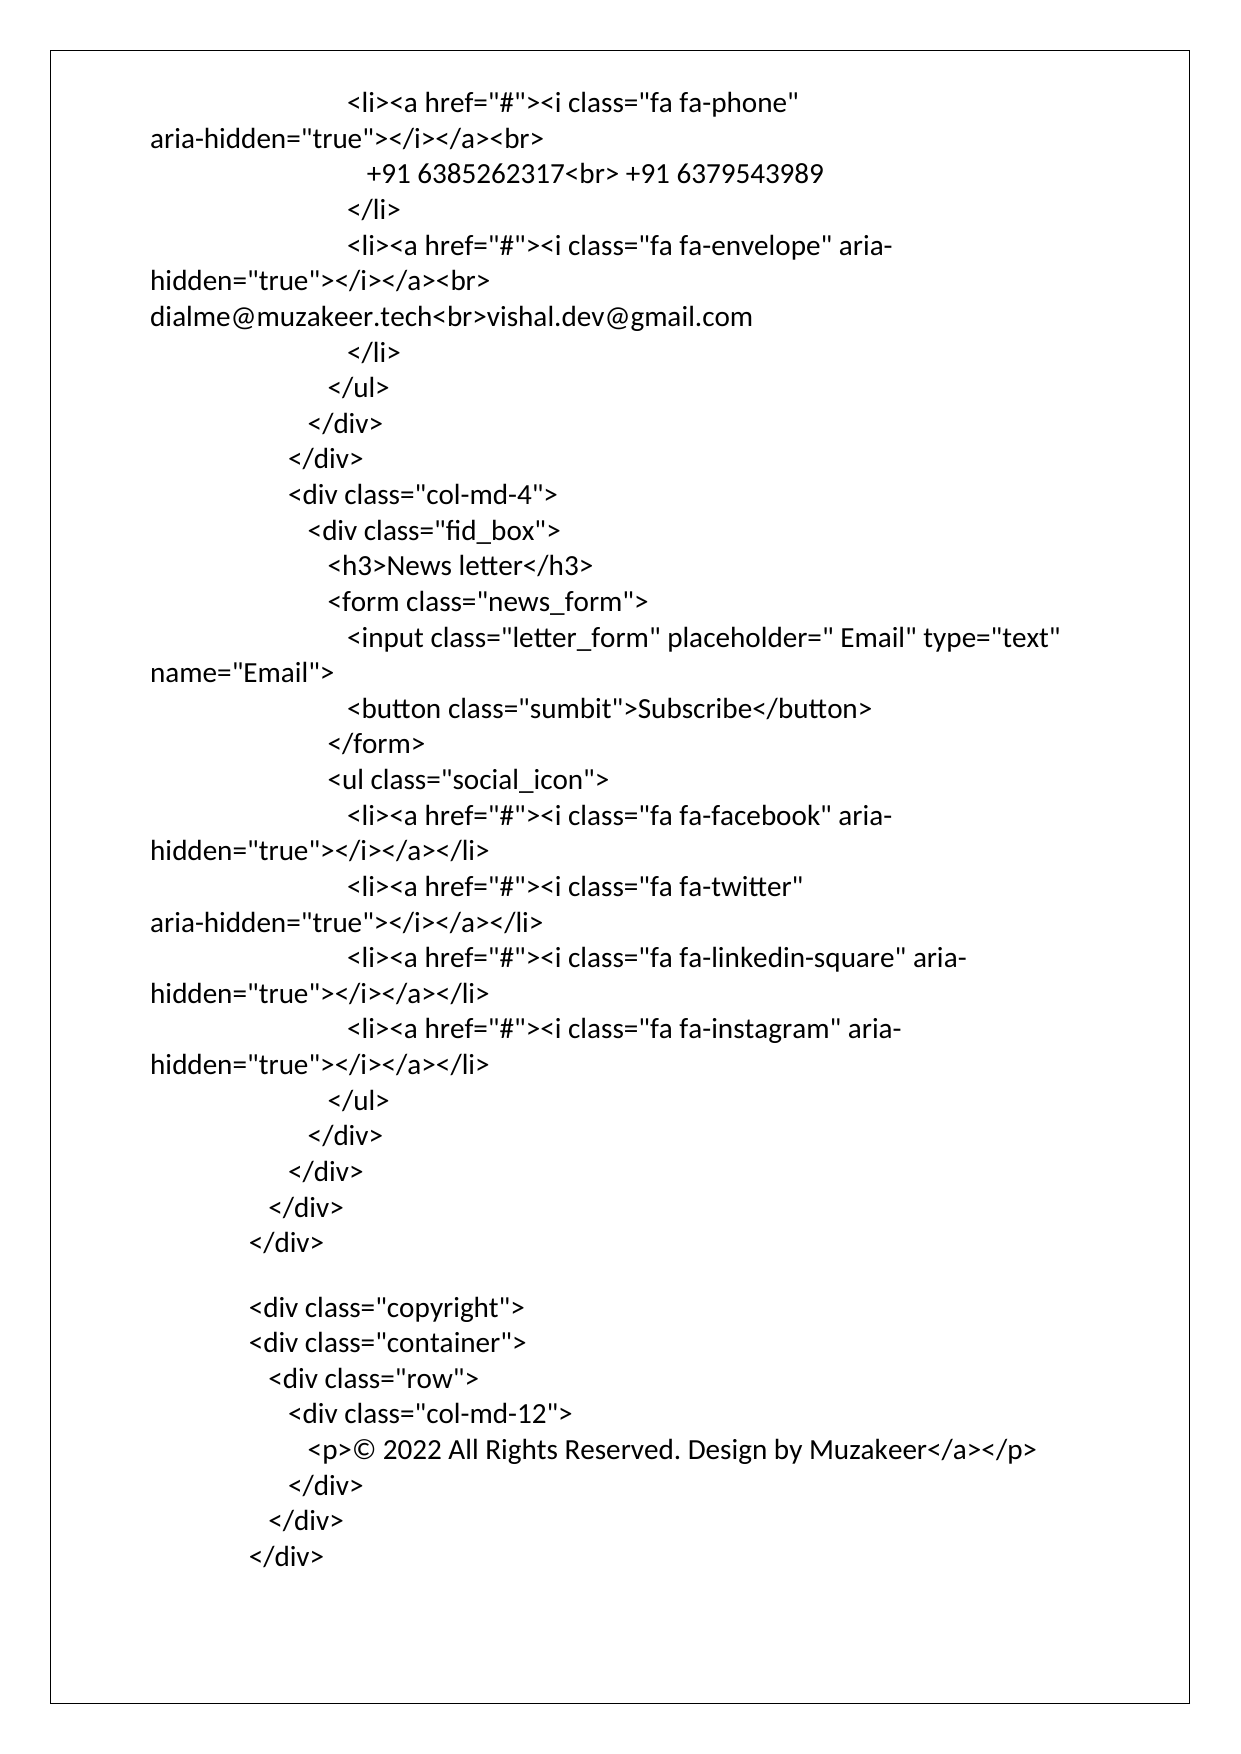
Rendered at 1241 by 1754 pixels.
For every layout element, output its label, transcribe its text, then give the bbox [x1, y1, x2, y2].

text </div> [150, 441, 1090, 476]
text <p>© 2022 All Rights Reserved. Design by Muzakeer</a></p> [150, 1431, 1090, 1467]
text +91 6385262317<br> +91 6379543989 [150, 156, 1090, 191]
text <li><a href="#"><i class="fa fa-envelope" aria-hidden="true"></i></a><br> dialme@muzakeer.tech<br>vishal.dev@gmail.com [150, 227, 1090, 334]
text <div class="container"> [150, 1324, 1090, 1360]
text <li><a href="#"><i class="fa fa-phone" aria-hidden="true"></i></a><br> [150, 84, 1090, 156]
text <li><a href="#"><i class="fa fa-linkedin-square" aria-hidden="true"></i></a></li> [150, 939, 1090, 1011]
text </div> [150, 1502, 1090, 1538]
text </div> [150, 405, 1090, 441]
text <div class="row"> [150, 1360, 1090, 1396]
text <div class="fid_box"> [150, 512, 1090, 547]
text <div class="copyright"> [150, 1289, 1090, 1324]
text </ul> [150, 369, 1090, 405]
text </li> [150, 334, 1090, 369]
text <li><a href="#"><i class="fa fa-instagram" aria-hidden="true"></i></a></li> [150, 1011, 1090, 1082]
text </div> [150, 1189, 1090, 1224]
text <li><a href="#"><i class="fa fa-facebook" aria-hidden="true"></i></a></li> [150, 797, 1090, 868]
text </ul> [150, 1082, 1090, 1117]
text </div> [150, 1538, 1090, 1574]
text </div> [150, 1153, 1090, 1189]
text <button class="sumbit">Subscribe</button> [150, 690, 1090, 726]
text </div> [150, 1117, 1090, 1153]
text <input class="letter_form" placeholder=" Email" type="text" name="Email"> [150, 619, 1090, 690]
text <ul class="social_icon"> [150, 761, 1090, 797]
text </div> [150, 1467, 1090, 1502]
text <li><a href="#"><i class="fa fa-twitter" aria-hidden="true"></i></a></li> [150, 868, 1090, 939]
text <h3>News letter</h3> [150, 547, 1090, 583]
text </div> [150, 1224, 1090, 1260]
text </form> [150, 726, 1090, 761]
text <div class="col-md-12"> [150, 1396, 1090, 1431]
text <div class="col-md-4"> [150, 476, 1090, 512]
text </li> [150, 191, 1090, 227]
text <form class="news_form"> [150, 583, 1090, 619]
